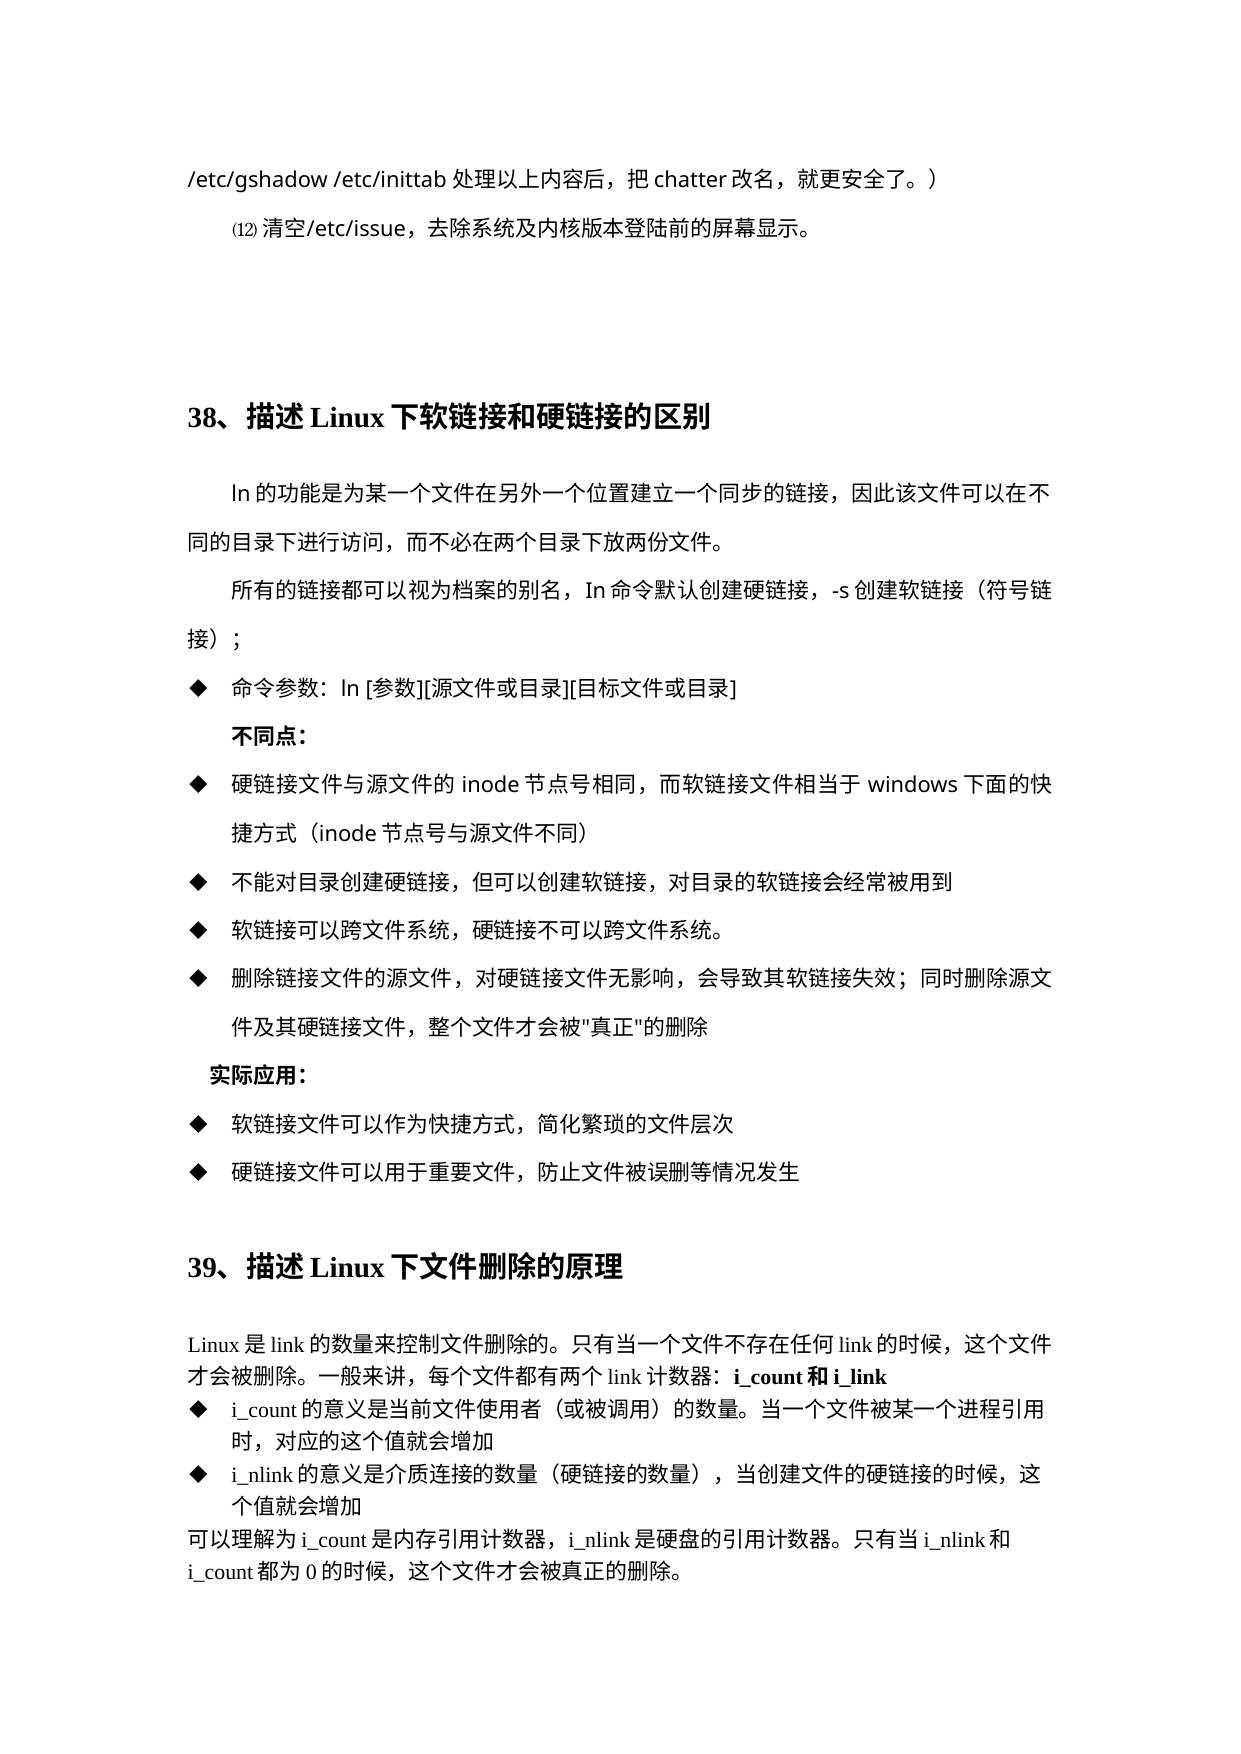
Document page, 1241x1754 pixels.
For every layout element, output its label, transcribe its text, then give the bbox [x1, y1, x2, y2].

list 软链接可以跨文件系统，硬链接不可以跨文件系统。 [187, 912, 1053, 945]
list 硬链接文件与源文件的inode节点号相同，而软链接文件相当于windows下面的快捷方式（inode节点号与源文件不同） [187, 767, 1053, 848]
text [187, 162, 1053, 194]
list 命令参数：ln [参数][源文件或目录][目标文件或目录] [187, 670, 1053, 703]
list 删除链接文件的源文件，对硬链接文件无影响，会导致其软链接失效；同时删除源文件及其硬链接文件，整个文件才会被"真正"的删除 [187, 961, 1053, 1042]
text 所有的链接都可以视为档案的别名，In命令默认创建硬链接，-s创建软链接（符号链接）； [187, 573, 1053, 654]
text 39、描述Linux下文件删除的原理 [187, 1232, 1053, 1297]
list 硬链接文件可以用于重要文件，防止文件被误删等情况发生 [187, 1154, 1053, 1187]
text 可以理解为i_count是内存引用计数器，i_nlink是硬盘的引用计数器。只有当i_nlink和i_count都为0的时候，这个文件才会被真正的删除。 [187, 1521, 1053, 1586]
text 不同点： [187, 719, 1053, 751]
text ln的功能是为某一个文件在另外一个位置建立一个同步的链接，因此该文件可以在不同的目录下进行访问，而不必在两个目录下放两份文件。 [187, 476, 1053, 557]
text 38、描述Linux下软链接和硬链接的区别 [187, 382, 1053, 447]
text 实际应用： [187, 1058, 1053, 1090]
text ⑿清空/etc/issue，去除系统及内核版本登陆前的屏幕显示。 [187, 210, 1053, 243]
text Linux是link的数量来控制文件删除的。只有当一个文件不存在任何link的时候，这个文件才会被删除。一般来讲，每个文件都有两个link计数器：i_count和i_link [187, 1326, 1053, 1391]
list 软链接文件可以作为快捷方式，简化繁琐的文件层次 [187, 1106, 1053, 1139]
list i_count的意义是当前文件使用者（或被调用）的数量。当一个文件被某一个进程引用时，对应的这个值就会增加 [187, 1391, 1053, 1456]
list i_nlink的意义是介质连接的数量（硬链接的数量），当创建文件的硬链接的时候，这个值就会增加 [187, 1456, 1053, 1521]
list 不能对目录创建硬链接，但可以创建软链接，对目录的软链接会经常被用到 [187, 864, 1053, 897]
